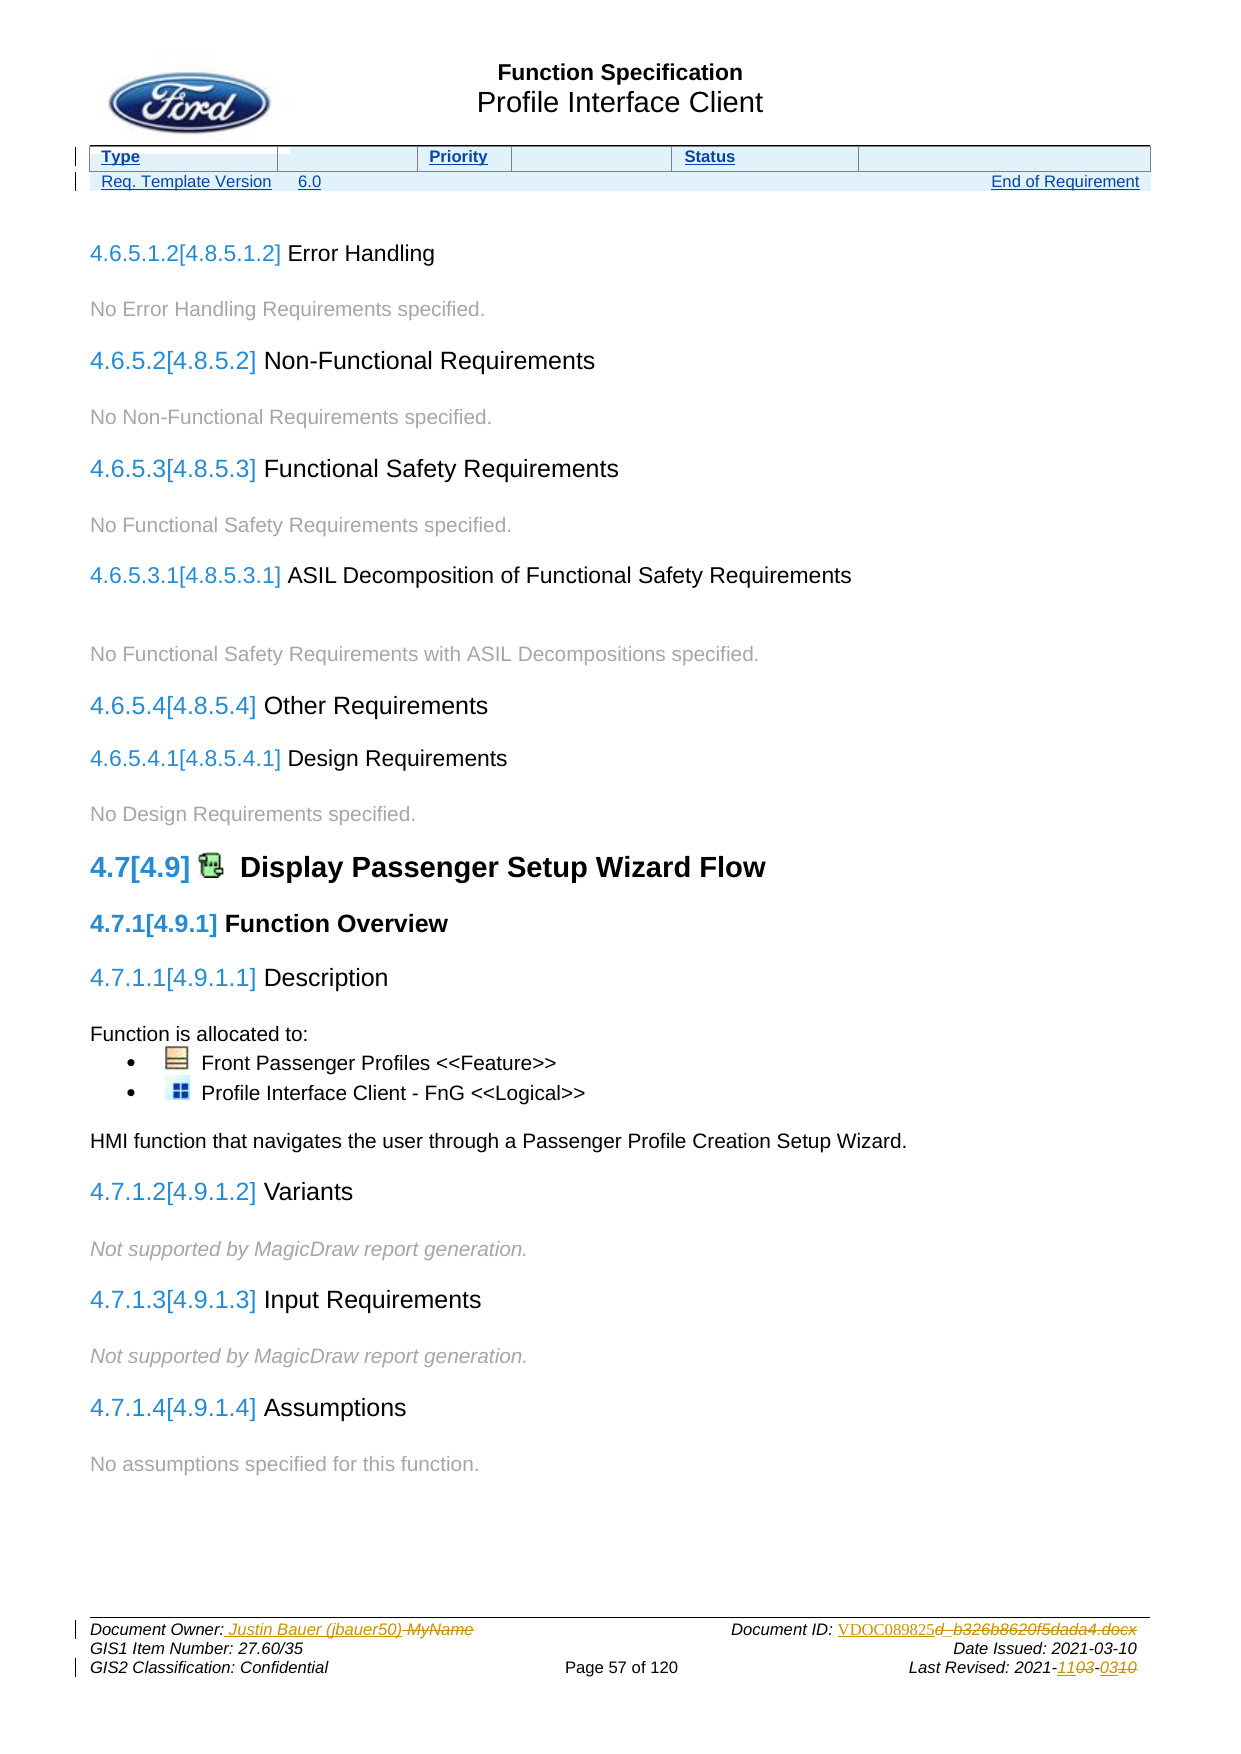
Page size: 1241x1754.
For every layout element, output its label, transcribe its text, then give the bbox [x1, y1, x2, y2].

text No Design Requirements specified. [90, 801, 1150, 825]
subtitle Function Overview [90, 909, 1150, 938]
subtitle Assumptions [90, 1393, 1150, 1422]
picture [164, 1075, 190, 1100]
subtitle Error Handling [90, 240, 1150, 267]
picture [164, 1045, 190, 1071]
text No Functional Safety Requirements with ASIL Decompositions specified. [90, 642, 1150, 666]
list Profile Interface Client - FnG <<Logical>> [127, 1075, 1150, 1104]
text No assumptions specified for this function. [90, 1452, 1150, 1476]
picture [198, 852, 224, 878]
text Function is allocated to: [90, 1022, 1150, 1046]
subtitle Functional Safety Requirements [90, 454, 1150, 482]
subtitle Description [90, 963, 1150, 991]
text Not supported by MagicDraw report generation. [90, 1344, 1150, 1368]
subtitle Other Requirements [90, 691, 1150, 720]
text No Error Handling Requirements specified. [90, 297, 1150, 321]
text HMI function that navigates the user through a Passenger Profile Creation Setup Wizard. [90, 1128, 1150, 1152]
subtitle Input Requirements [90, 1285, 1150, 1314]
subtitle Design Requirements [90, 745, 1150, 771]
text No Functional Safety Requirements specified. [90, 513, 1150, 537]
picture [89, 53, 290, 146]
picture [278, 147, 290, 154]
picture [90, 147, 277, 154]
list Front Passenger Profiles <<Feature>> [127, 1046, 1150, 1075]
subtitle Variants [90, 1177, 1150, 1206]
subtitle Display Passenger Setup Wizard Flow [90, 850, 1150, 884]
subtitle Non-Functional Requirements [90, 346, 1150, 374]
text Not supported by MagicDraw report generation. [90, 1236, 1150, 1260]
subtitle ASIL Decomposition of Functional Safety Requirements [90, 562, 1150, 588]
text No Non-Functional Requirements specified. [90, 405, 1150, 429]
